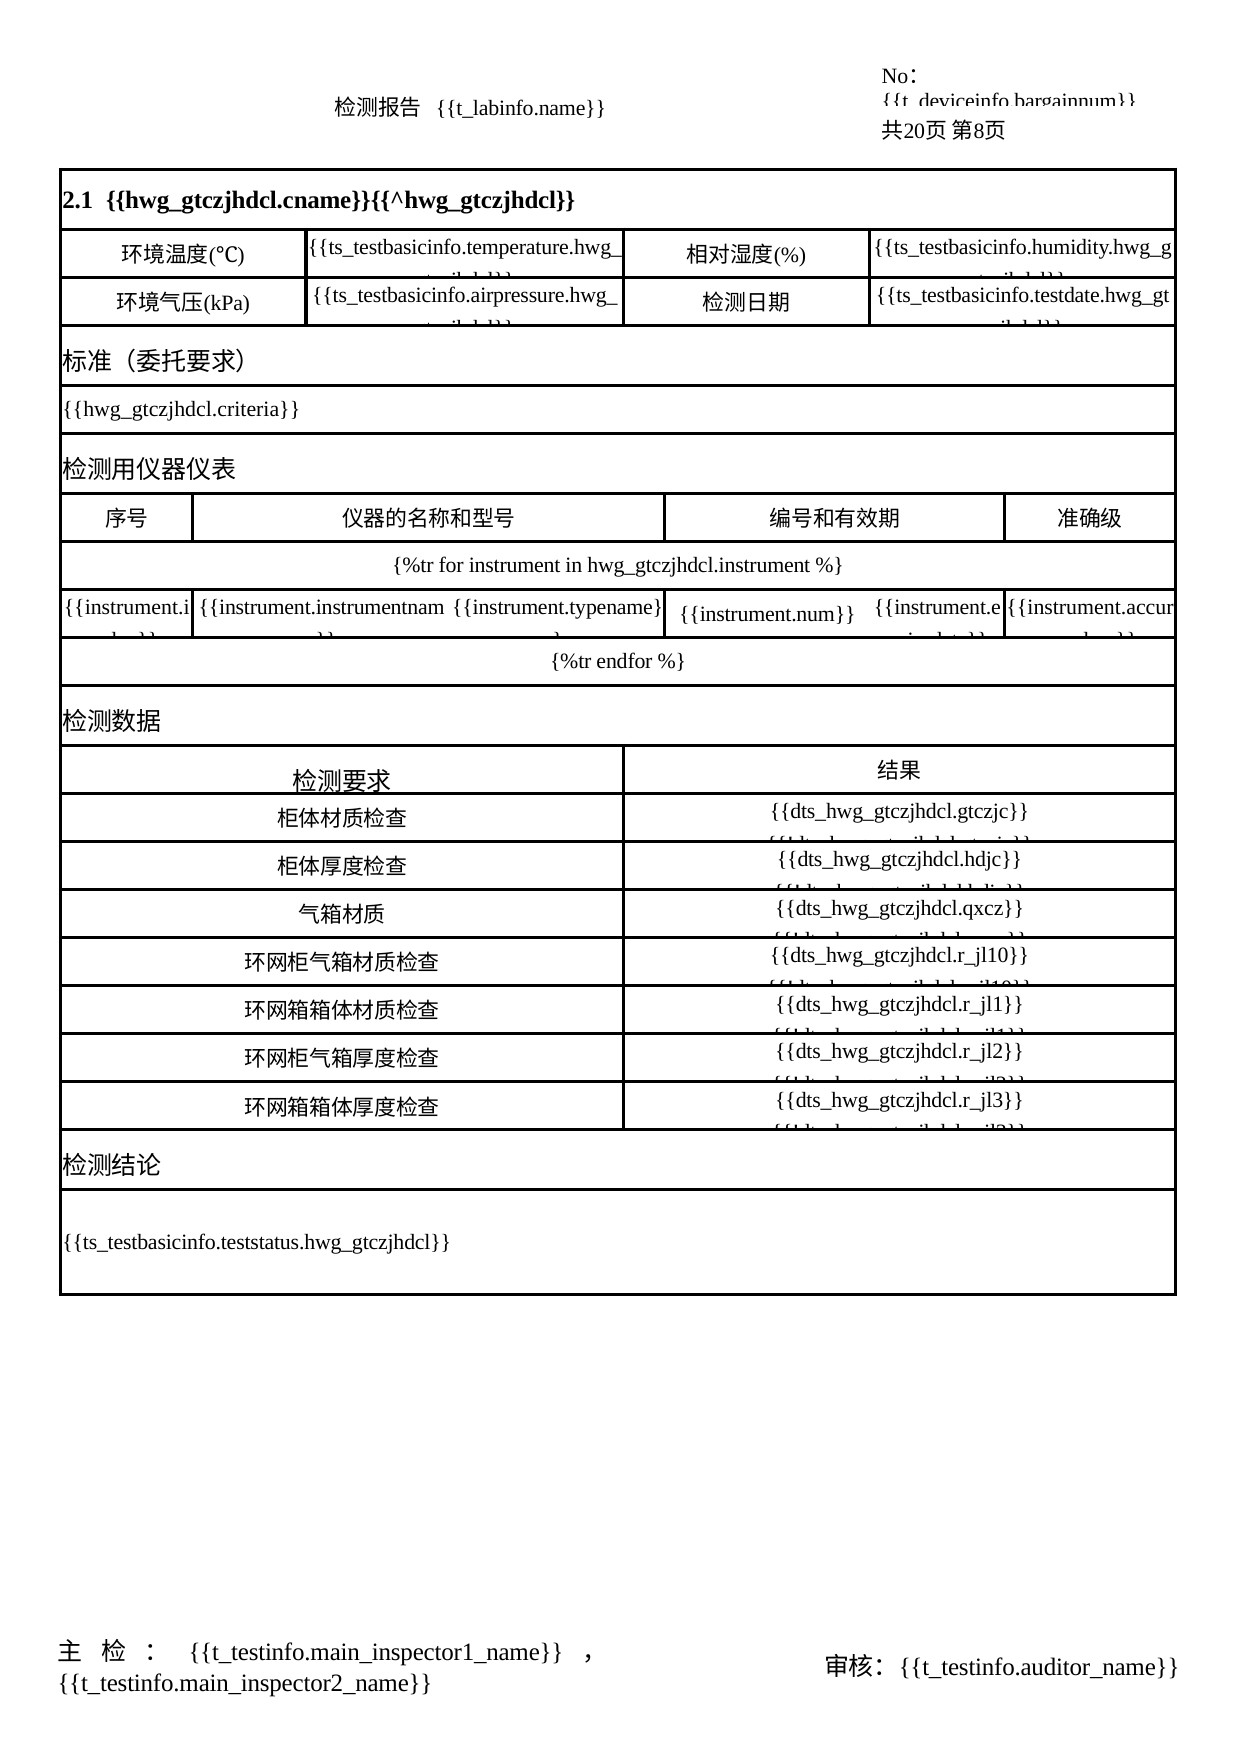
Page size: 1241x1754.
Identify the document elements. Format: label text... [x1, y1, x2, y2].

table_cell {{instrument.num}} [666, 591, 869, 636]
table_cell 检测日期 [625, 279, 868, 323]
table_cell 环网箱箱体材质检查 [62, 987, 622, 1032]
table_cell {{ts_testbasicinfo.airpressure.hwg_gtczjhdcl}} [308, 279, 622, 323]
table_cell 检测要求 [62, 747, 622, 792]
table_cell {%tr for instrument in hwg_gtczjhdcl.instrument %} [62, 543, 1174, 588]
table_cell {{ts_testbasicinfo.humidity.hwg_gtczjhdcl}} [871, 231, 1174, 276]
table_cell {{ts_testbasicinfo.teststatus.hwg_gtczjhdcl}} [62, 1191, 1174, 1293]
table_cell {{ts_testbasicinfo.testdate.hwg_gtczjhdcl}} [871, 279, 1174, 323]
table_cell 环网柜气箱材质检查 [62, 939, 622, 984]
table_cell 编号和有效期 [666, 495, 1003, 539]
table_cell {{instrument.accuracyclass}} [1006, 591, 1174, 636]
table_cell 柜体厚度检查 [62, 843, 622, 888]
table_cell {{dts_hwg_gtczjhdcl.qxcz}} {{!dts_hwg_gtczjhdcl.qxcz}} [625, 891, 1174, 936]
table_cell {{dts_hwg_gtczjhdcl.r_jl1}} {{!dts_hwg_gtczjhdcl.r_jl1}} [625, 987, 1174, 1032]
table_cell 检测数据 [62, 687, 1174, 744]
table_cell 柜体材质检查 [62, 795, 622, 840]
table_cell {{instrument.typename}} [450, 591, 663, 636]
table_cell {{instrument.instrumentname}} [194, 591, 450, 636]
table_cell {{ts_testbasicinfo.temperature.hwg_gtczjhdcl}} [308, 231, 622, 276]
table_cell {{instrument.expirydate}} [869, 591, 1003, 636]
table_cell 结果 [625, 747, 1174, 792]
table_cell 环网箱箱体厚度检查 [62, 1083, 622, 1128]
table_cell {%tr endfor %} [62, 639, 1174, 684]
table_cell {{dts_hwg_gtczjhdcl.hdjc}} {{!dts_hwg_gtczjhdcl.hdjc}} [625, 843, 1174, 888]
table_cell 仪器的名称和型号 [194, 495, 663, 539]
table_cell 标准（委托要求） [62, 327, 1174, 383]
table_cell 准确级 [1006, 495, 1174, 539]
table_cell 相对湿度(%) [625, 231, 868, 276]
table_cell {{dts_hwg_gtczjhdcl.r_jl10}} {{!dts_hwg_gtczjhdcl.r_jl10}} [625, 939, 1174, 984]
table_cell 序号 [62, 495, 191, 539]
table_cell 气箱材质 [62, 891, 622, 936]
table_cell 环网柜气箱厚度检查 [62, 1035, 622, 1080]
table_cell {{instrument.index}} [62, 591, 191, 636]
table_cell {{dts_hwg_gtczjhdcl.r_jl3}} {{!dts_hwg_gtczjhdcl.r_jl3}} [625, 1083, 1174, 1128]
table_cell {{hwg_gtczjhdcl.criteria}} [62, 387, 1174, 432]
table_header {{hwg_gtczjhdcl.cname}}{{^hwg_gtczjhdcl}} [62, 171, 1174, 227]
table_cell 环境温度(℃) [62, 231, 304, 276]
table_cell {{dts_hwg_gtczjhdcl.gtczjc}} {{!dts_hwg_gtczjhdcl.gtczjc}} [625, 795, 1174, 840]
table_cell 环境气压(kPa) [62, 279, 304, 323]
table_cell 检测结论 [62, 1131, 1174, 1188]
table_cell 检测用仪器仪表 [62, 435, 1174, 492]
table_cell {{dts_hwg_gtczjhdcl.r_jl2}} {{!dts_hwg_gtczjhdcl.r_jl2}} [625, 1035, 1174, 1080]
